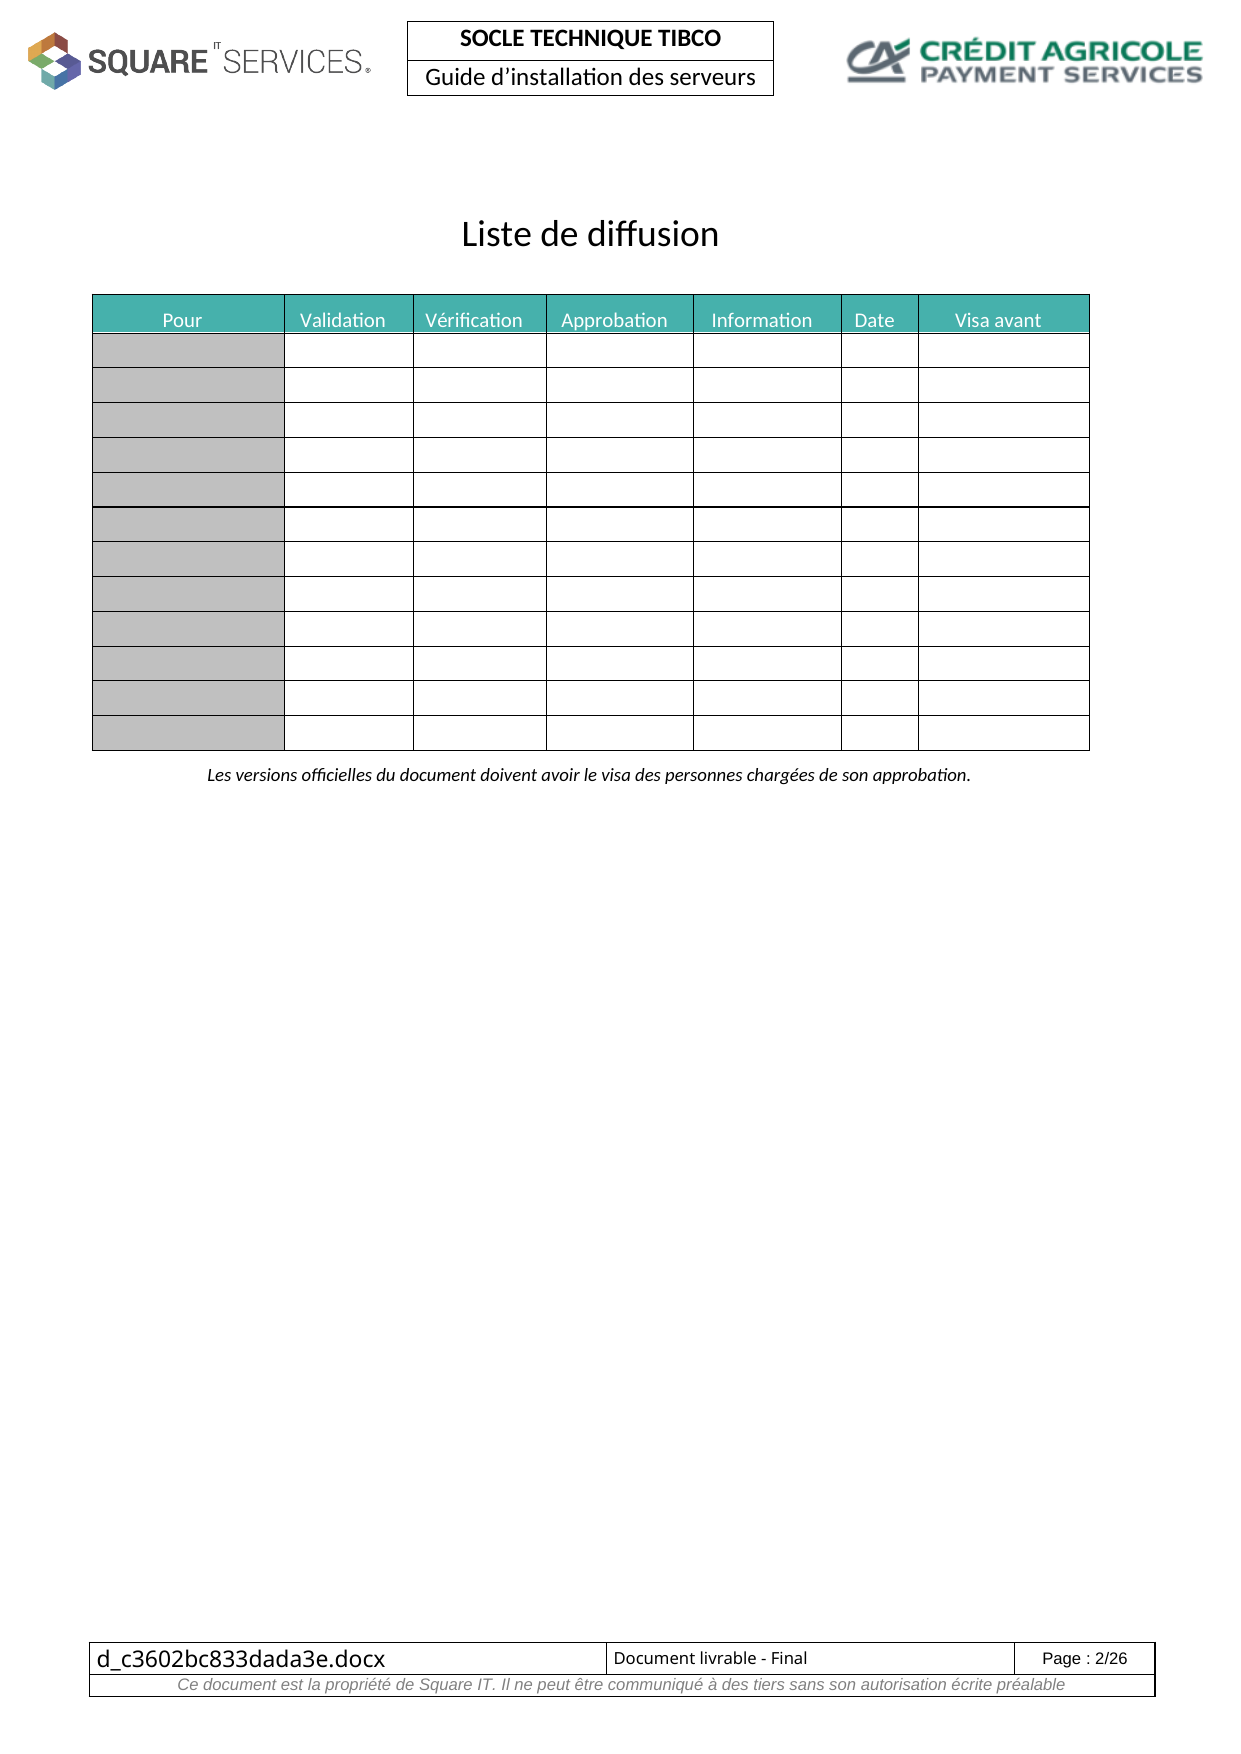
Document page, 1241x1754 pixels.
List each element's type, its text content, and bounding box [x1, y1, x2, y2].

table_cell [93, 681, 284, 715]
table_cell [694, 368, 841, 402]
table_header Approbation [547, 295, 693, 332]
table_cell [414, 334, 546, 367]
picture [28, 32, 372, 90]
table_cell [547, 542, 693, 576]
table_cell [93, 403, 284, 437]
table_cell [547, 334, 693, 367]
table_cell [694, 403, 841, 437]
table_cell [285, 334, 413, 367]
table_cell [842, 403, 918, 437]
table_cell [919, 334, 1089, 367]
table_cell [842, 542, 918, 576]
table_cell [919, 542, 1089, 576]
table_cell [842, 647, 918, 680]
table_cell [547, 716, 693, 750]
table_cell [93, 542, 284, 576]
table_cell [93, 612, 284, 646]
table_cell [694, 681, 841, 715]
table_cell [414, 403, 546, 437]
table_cell [93, 473, 284, 506]
table_cell [547, 681, 693, 715]
table_cell [547, 368, 693, 402]
table_cell [842, 508, 918, 541]
table_cell [93, 508, 284, 541]
table_cell [414, 368, 546, 402]
table_header Vérification [414, 295, 546, 332]
table_cell [93, 438, 284, 472]
table_cell [285, 508, 413, 541]
table_cell [93, 334, 284, 367]
table_cell [285, 577, 413, 611]
picture [832, 0, 1221, 184]
table_cell [842, 577, 918, 611]
table_cell [414, 612, 546, 646]
table_header Information [694, 295, 841, 332]
text Les versions officielles du document doivent avoir le visa des personnes chargées de son approbation. [89, 763, 1092, 786]
table_cell [285, 612, 413, 646]
table_cell [93, 368, 284, 402]
table_cell [919, 508, 1089, 541]
table_cell [414, 542, 546, 576]
table_cell [547, 438, 693, 472]
table_cell [842, 368, 918, 402]
table_cell [547, 612, 693, 646]
table_cell [414, 577, 546, 611]
text Liste de diffusion [89, 210, 1092, 256]
table_cell [694, 716, 841, 750]
table_cell [547, 508, 693, 541]
table_cell [842, 612, 918, 646]
table_header Visa avant [919, 295, 1089, 332]
table_cell [842, 438, 918, 472]
table_cell [919, 681, 1089, 715]
table_cell [285, 647, 413, 680]
table_cell [919, 368, 1089, 402]
table_cell [694, 647, 841, 680]
table_cell [919, 647, 1089, 680]
table_header Validation [285, 295, 413, 332]
table_cell [694, 542, 841, 576]
table_cell [285, 716, 413, 750]
table_cell [414, 647, 546, 680]
table_header Date [842, 295, 918, 332]
table_cell [919, 403, 1089, 437]
table_cell [547, 577, 693, 611]
table_cell [547, 647, 693, 680]
table_cell [547, 403, 693, 437]
table_header Pour [93, 295, 284, 332]
table_cell [694, 473, 841, 506]
table_cell [285, 403, 413, 437]
table_cell [919, 577, 1089, 611]
table_cell [285, 438, 413, 472]
table_cell [919, 612, 1089, 646]
table_cell [285, 542, 413, 576]
table_cell [919, 438, 1089, 472]
table_cell [93, 647, 284, 680]
table_cell [285, 473, 413, 506]
table_cell [694, 438, 841, 472]
table_cell [919, 473, 1089, 506]
table_cell [694, 334, 841, 367]
table_cell [285, 368, 413, 402]
table_cell [414, 716, 546, 750]
table_cell [414, 508, 546, 541]
table_cell [414, 681, 546, 715]
table_cell [93, 577, 284, 611]
table_cell [919, 716, 1089, 750]
table_cell [414, 438, 546, 472]
table_cell [842, 681, 918, 715]
table_cell [694, 577, 841, 611]
table_cell [842, 716, 918, 750]
table_cell [842, 473, 918, 506]
table_cell [842, 334, 918, 367]
table_cell [285, 681, 413, 715]
table_cell [414, 473, 546, 506]
table_cell [547, 473, 693, 506]
table_cell [93, 716, 284, 750]
table_cell [694, 508, 841, 541]
table_cell [694, 612, 841, 646]
